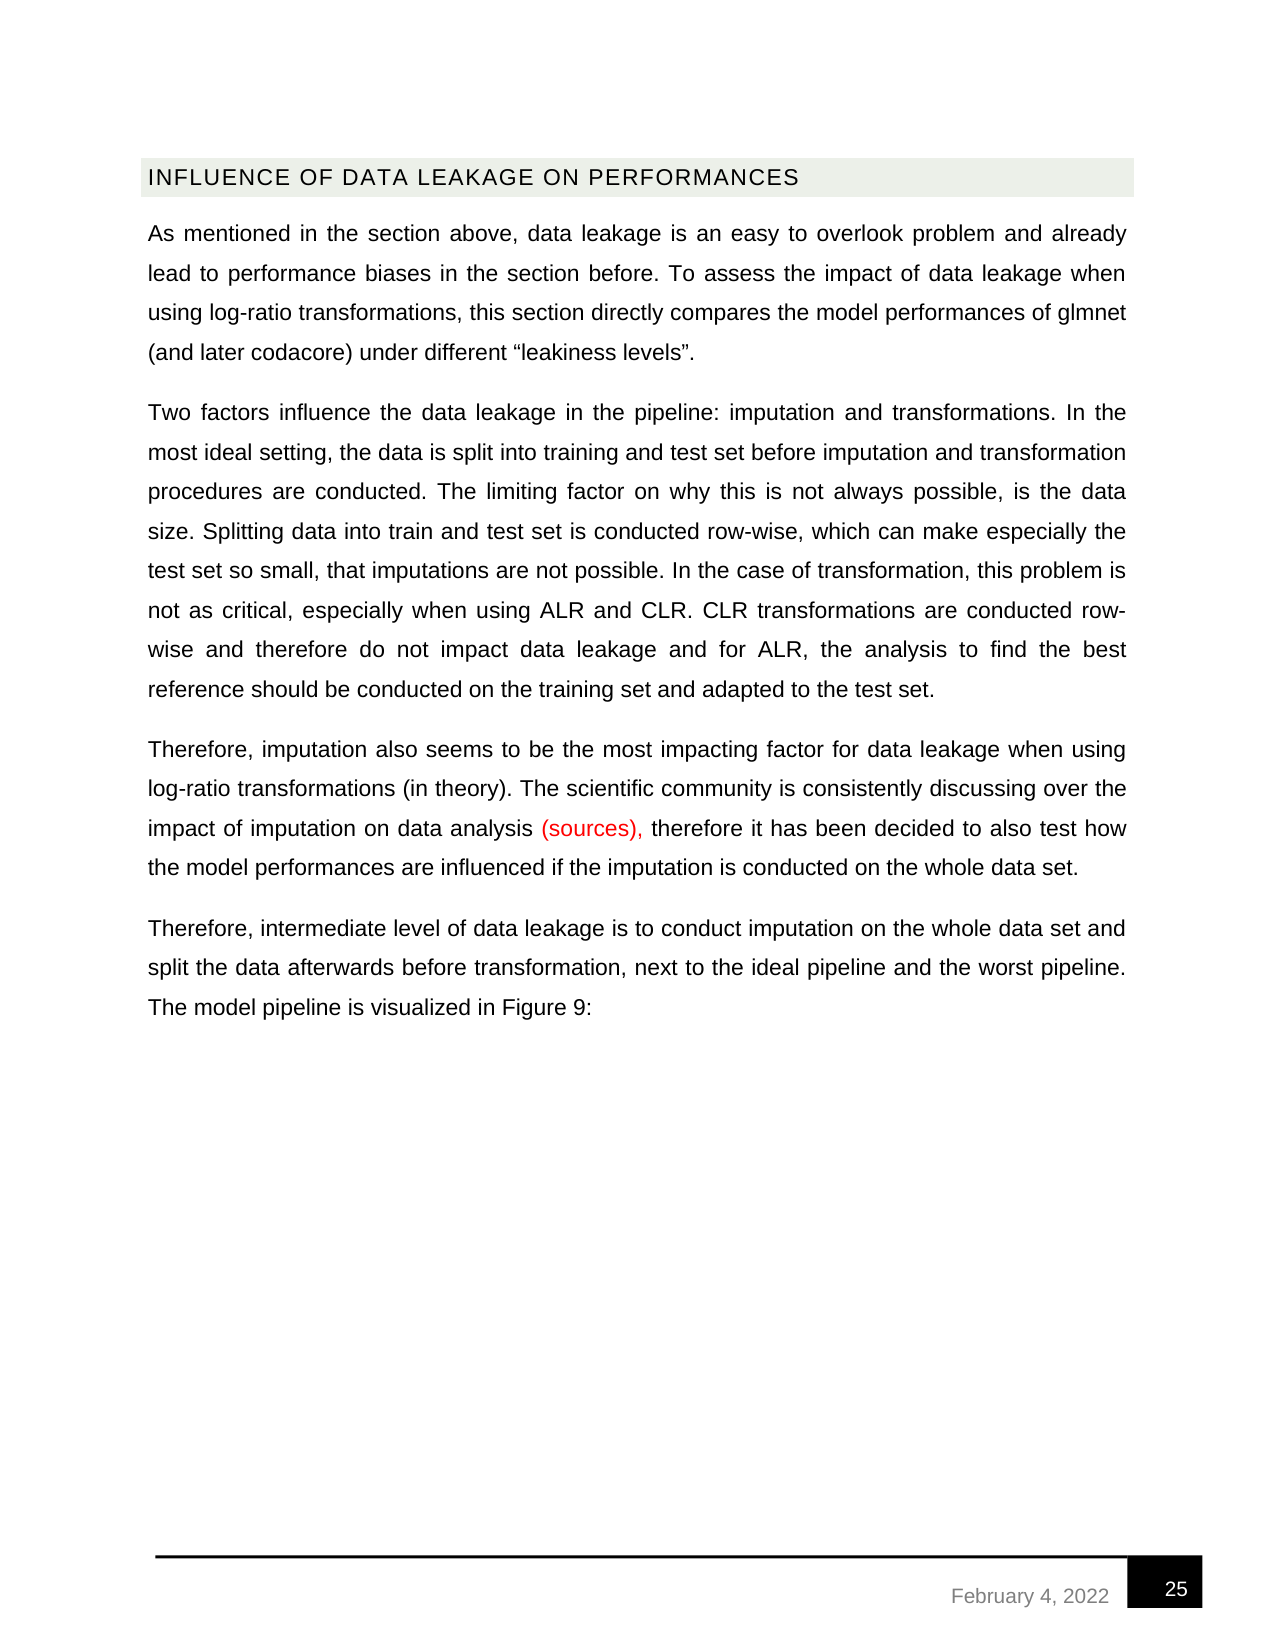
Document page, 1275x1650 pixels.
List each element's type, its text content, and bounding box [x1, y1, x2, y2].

text Two factors influence the data leakage in the pipeline: imputation and transformations. In the most ideal setting, the data is split into training and test set before imputation and transformation procedures are conducted. The limiting factor on why this is not always possible, is the data size. Splitting data into train and test set is conducted row-wise, which can make especially the test set so small, that imputations are not possible. In the case of transformation, this problem is not as critical, especially when using ALR and CLR. CLR transformations are conducted row-wise and therefore do not impact data leakage and for ALR, the analysis to find the best reference should be conducted on the training set and adapted to the test set. [148, 399, 1127, 702]
text Therefore, imputation also seems to be the most impacting factor for data leakage when using log-ratio transformations (in theory). The scientific community is consistently discussing over the impact of imputation on data analysis (sources), therefore it has been decided to also test how the model performances are influenced if the imputation is conducted on the whole data set. [148, 736, 1127, 881]
text Therefore, intermediate level of data leakage is to conduct imputation on the whole data set and split the data afterwards before transformation, next to the ideal pipeline and the worst pipeline. The model pipeline is visualized in Figure 9: [148, 914, 1127, 1020]
text As mentioned in the section above, data leakage is an easy to overlook problem and already lead to performance biases in the section before. To assess the impact of data leakage when using log-ratio transformations, this section directly compares the model performances of glmnet (and later codacore) under different “leakiness levels”. [148, 220, 1127, 365]
subtitle INFLUENCE OF DATA LEAKAGE ON PERFORMANCES [148, 164, 1127, 191]
